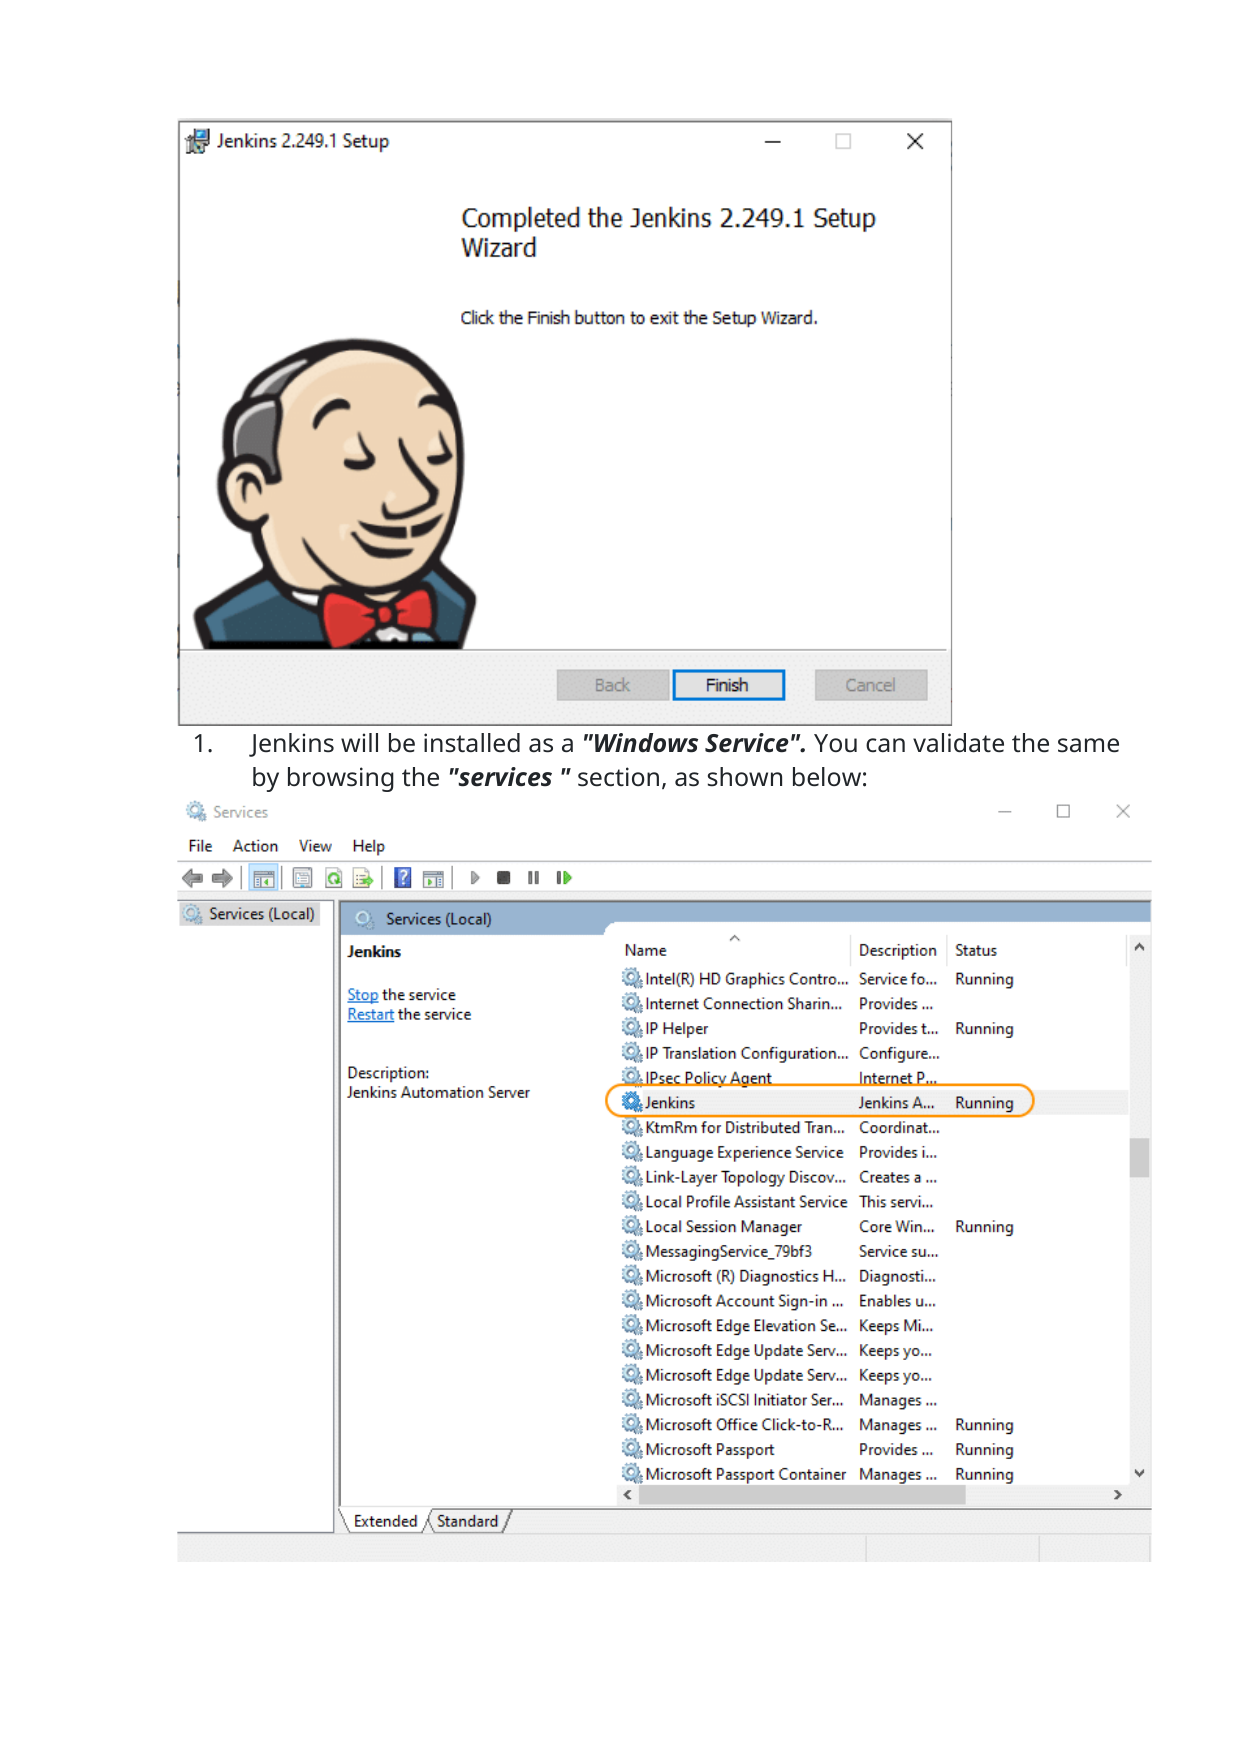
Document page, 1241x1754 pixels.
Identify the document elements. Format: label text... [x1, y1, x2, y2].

picture [177, 794, 1152, 1562]
picture [177, 118, 953, 726]
list Jenkins will be installed as a "Windows Service". You can validate the same by browsing the "services " section, as shown below: [213, 726, 1152, 794]
